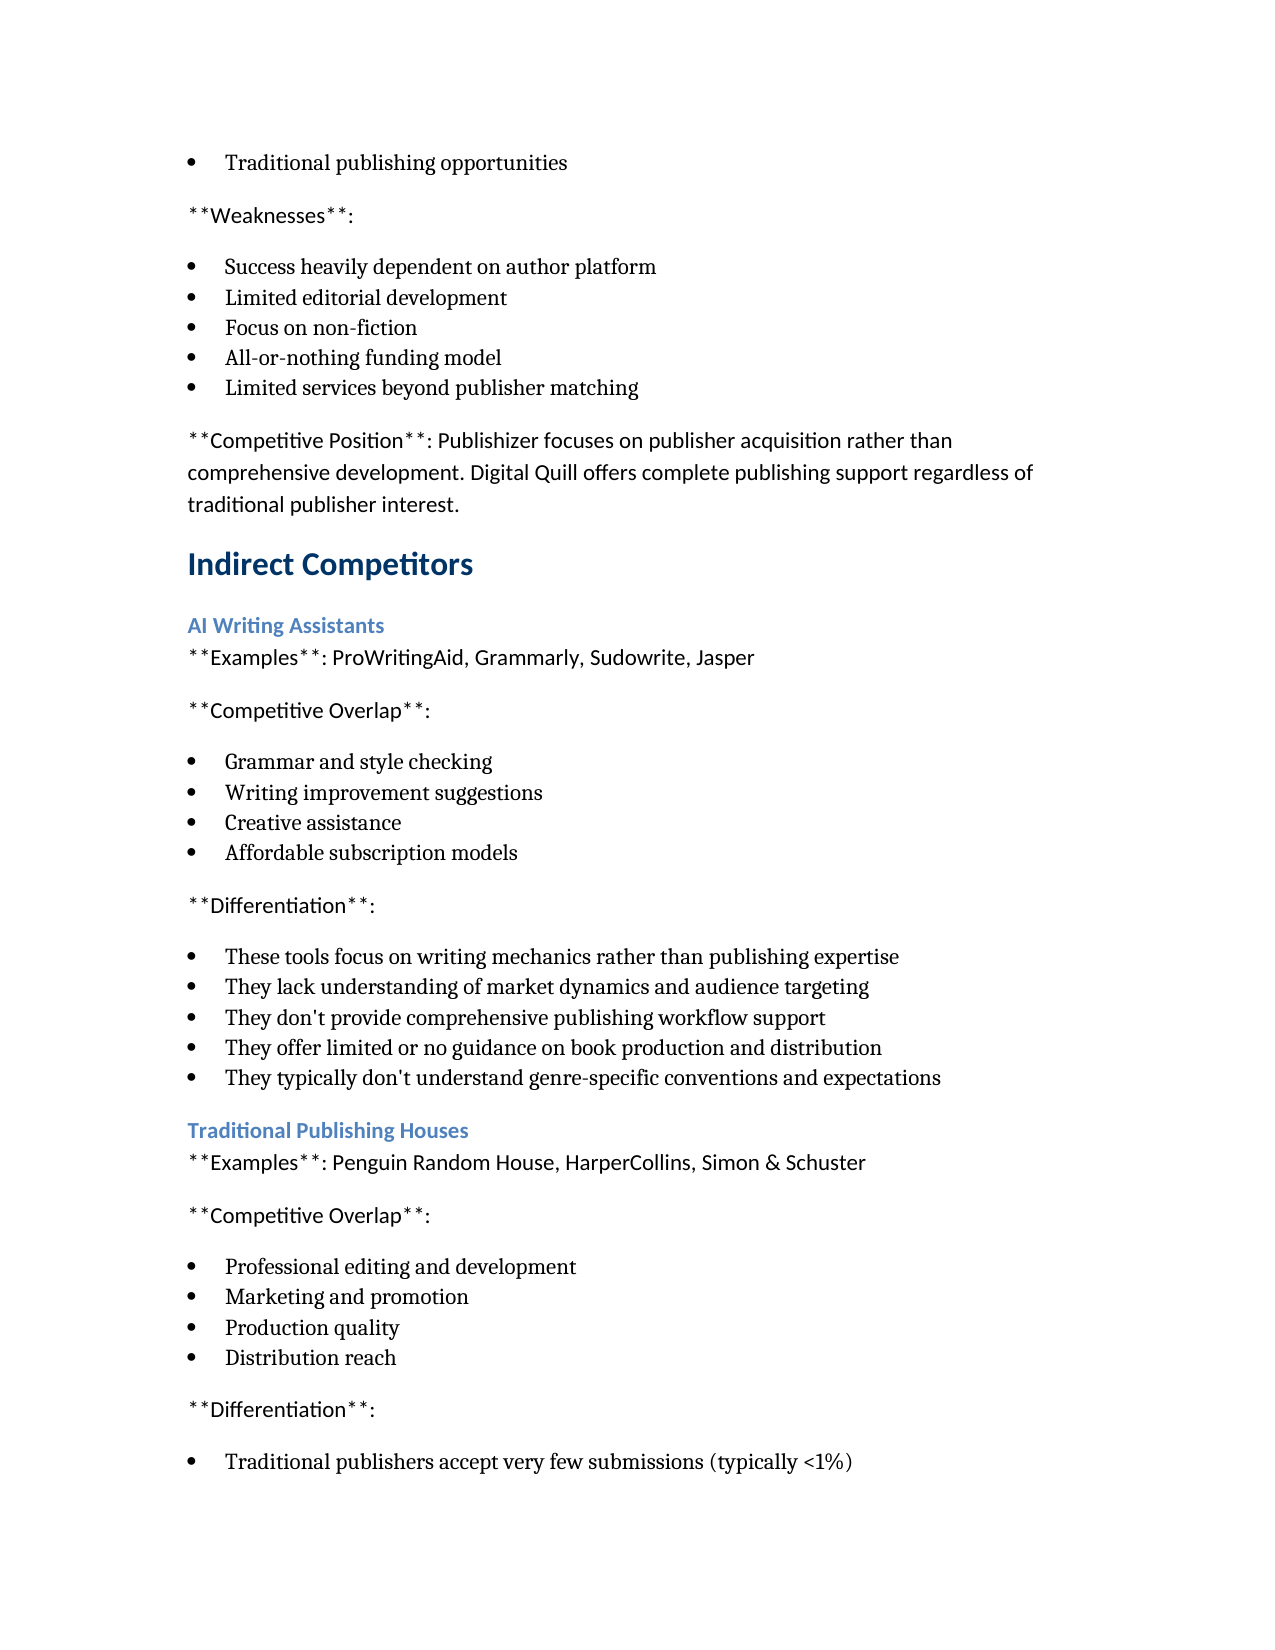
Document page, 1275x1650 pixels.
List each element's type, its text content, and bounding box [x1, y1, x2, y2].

list They typically don't understand genre-specific conventions and expectations [187, 1065, 1087, 1091]
list Distribution reach [187, 1344, 1087, 1371]
list Limited editorial development [187, 284, 1087, 311]
list Affordable subscription models [187, 840, 1087, 866]
text **Examples**: Penguin Random House, HarperCollins, Simon & Schuster [187, 1148, 1087, 1176]
list All-or-nothing funding model [187, 345, 1087, 371]
subtitle Indirect Competitors [187, 543, 1087, 584]
text **Differentiation**: [187, 1396, 1087, 1424]
text **Weaknesses**: [187, 201, 1087, 229]
subtitle AI Writing Assistants [187, 611, 1087, 639]
list Creative assistance [187, 809, 1087, 836]
text **Competitive Overlap**: [187, 1201, 1087, 1229]
list Marketing and promotion [187, 1284, 1087, 1311]
list Traditional publishers accept very few submissions (typically <1%) [187, 1449, 1087, 1475]
list Traditional publishing opportunities [187, 150, 1087, 176]
list Professional editing and development [187, 1254, 1087, 1280]
text **Competitive Position**: Publishizer focuses on publisher acquisition rather than comprehensive development. Digital Quill offers complete publishing support regardless of traditional publisher interest. [187, 426, 1087, 518]
list Grammar and style checking [187, 749, 1087, 776]
list They lack understanding of market dynamics and audience targeting [187, 974, 1087, 1000]
subtitle Traditional Publishing Houses [187, 1116, 1087, 1144]
list Focus on non-fiction [187, 314, 1087, 341]
text **Examples**: ProWritingAid, Grammarly, Sudowrite, Jasper [187, 643, 1087, 671]
text **Differentiation**: [187, 891, 1087, 919]
list They offer limited or no guidance on book production and distribution [187, 1034, 1087, 1061]
list Limited services beyond publisher matching [187, 375, 1087, 401]
list Success heavily dependent on author platform [187, 254, 1087, 280]
list These tools focus on writing mechanics rather than publishing expertise [187, 944, 1087, 970]
list Production quality [187, 1314, 1087, 1341]
list Writing improvement suggestions [187, 779, 1087, 806]
list They don't provide comprehensive publishing workflow support [187, 1004, 1087, 1031]
text **Competitive Overlap**: [187, 696, 1087, 724]
